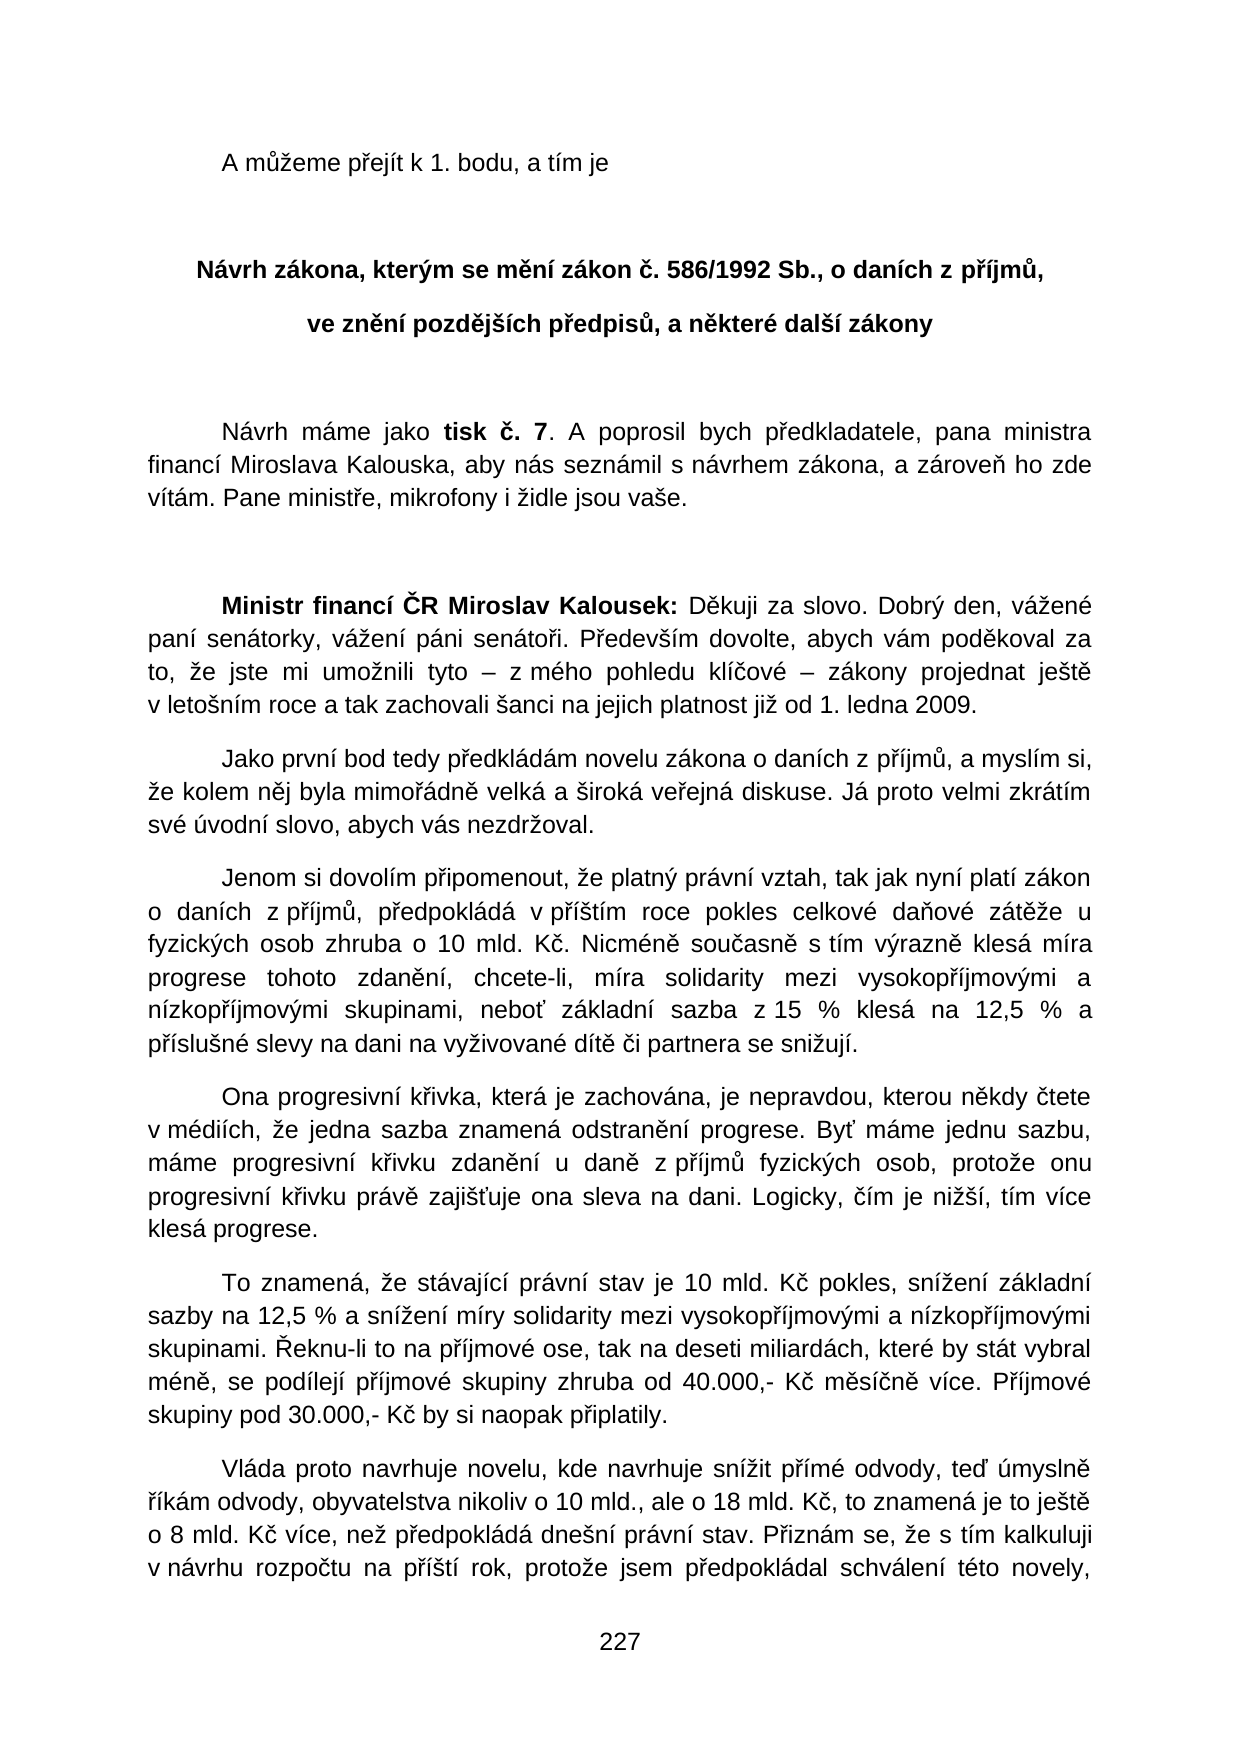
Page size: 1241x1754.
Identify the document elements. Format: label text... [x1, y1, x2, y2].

text ve znění pozdějších předpisů, a některé další zákony [148, 309, 1093, 338]
text Návrh máme jako tisk č. poprosil bych předkladatele, pana ministra financí Miroslava Kalouska, aby nás seznámil s návrhem zákona, a zároveň ho zde vítám. Pane ministře, mikrofony i židle jsou vaše. [148, 417, 1093, 512]
text Návrh zákona, kterým se mění zákon č. 586/1992 Sb., o daních z příjmů, [148, 255, 1093, 284]
text Jako první bod tedy předkládám novelu zákona o daních z příjmů, a myslím si, že kolem něj byla mimořádně velká a široká veřejná diskuse. Já proto velmi zkrátím své úvodní slovo, abych vás nezdržoval. [148, 743, 1093, 838]
text Ministr financí ČR Miroslav Kalousek: Děkuji za slovo. Dobrý den, vážené paní senátorky, vážení páni senátoři. Především dovolte, abych vám poděkoval za to, že jste mi umožnili tyto – z mého pohledu klíčové – zákony projednat ještě v letošním roce a tak zachovali šanci na jejich platnost již od 1. ledna 2009. [148, 591, 1093, 718]
text A můžeme přejít k 1. bodu, a tím je [148, 148, 1093, 176]
text Jenom si dovolím připomenout, že platný právní vztah, tak jak nyní platí zákon o daních z příjmů, předpokládá v příštím roce pokles celkové daňové zátěže u fyzických osob zhruba o 10 mld. Kč. Nicméně současně s tím výrazně klesá míra progrese tohoto zdanění, chcete-li, míra solidarity mezi vysokopříjmovými a nízkopříjmovými skupinami, neboť základní sazba z 15 % klesá na 12,5 % a příslušné slevy na dani na vyživované dítě či partnera se snižují. [148, 863, 1093, 1057]
text To znamená, že stávající právní stav je 10 mld. Kč pokles, snížení základní sazby na 12,5 % a snížení míry solidarity mezi vysokopříjmovými a nízkopříjmovými skupinami. Řeknu-li to na příjmové ose, tak na deseti miliardách, které by stát vybral méně, se podílejí příjmové skupiny zhruba od 40.000,- Kč měsíčně více. Příjmové skupiny pod 30.000,- Kč by si naopak připlatily. [148, 1268, 1093, 1429]
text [148, 1454, 1093, 1582]
text Ona progresivní křivka, která je zachována, je nepravdou, kterou někdy čtete v médiích, že jedna sazba znamená odstranění progrese. Byť máme jednu sazbu, máme progresivní křivku zdanění u daně z příjmů fyzických osob, protože onu progresivní křivku právě zajišťuje ona sleva na dani. Logicky, čím je nižší, tím více klesá progrese. [148, 1082, 1093, 1243]
